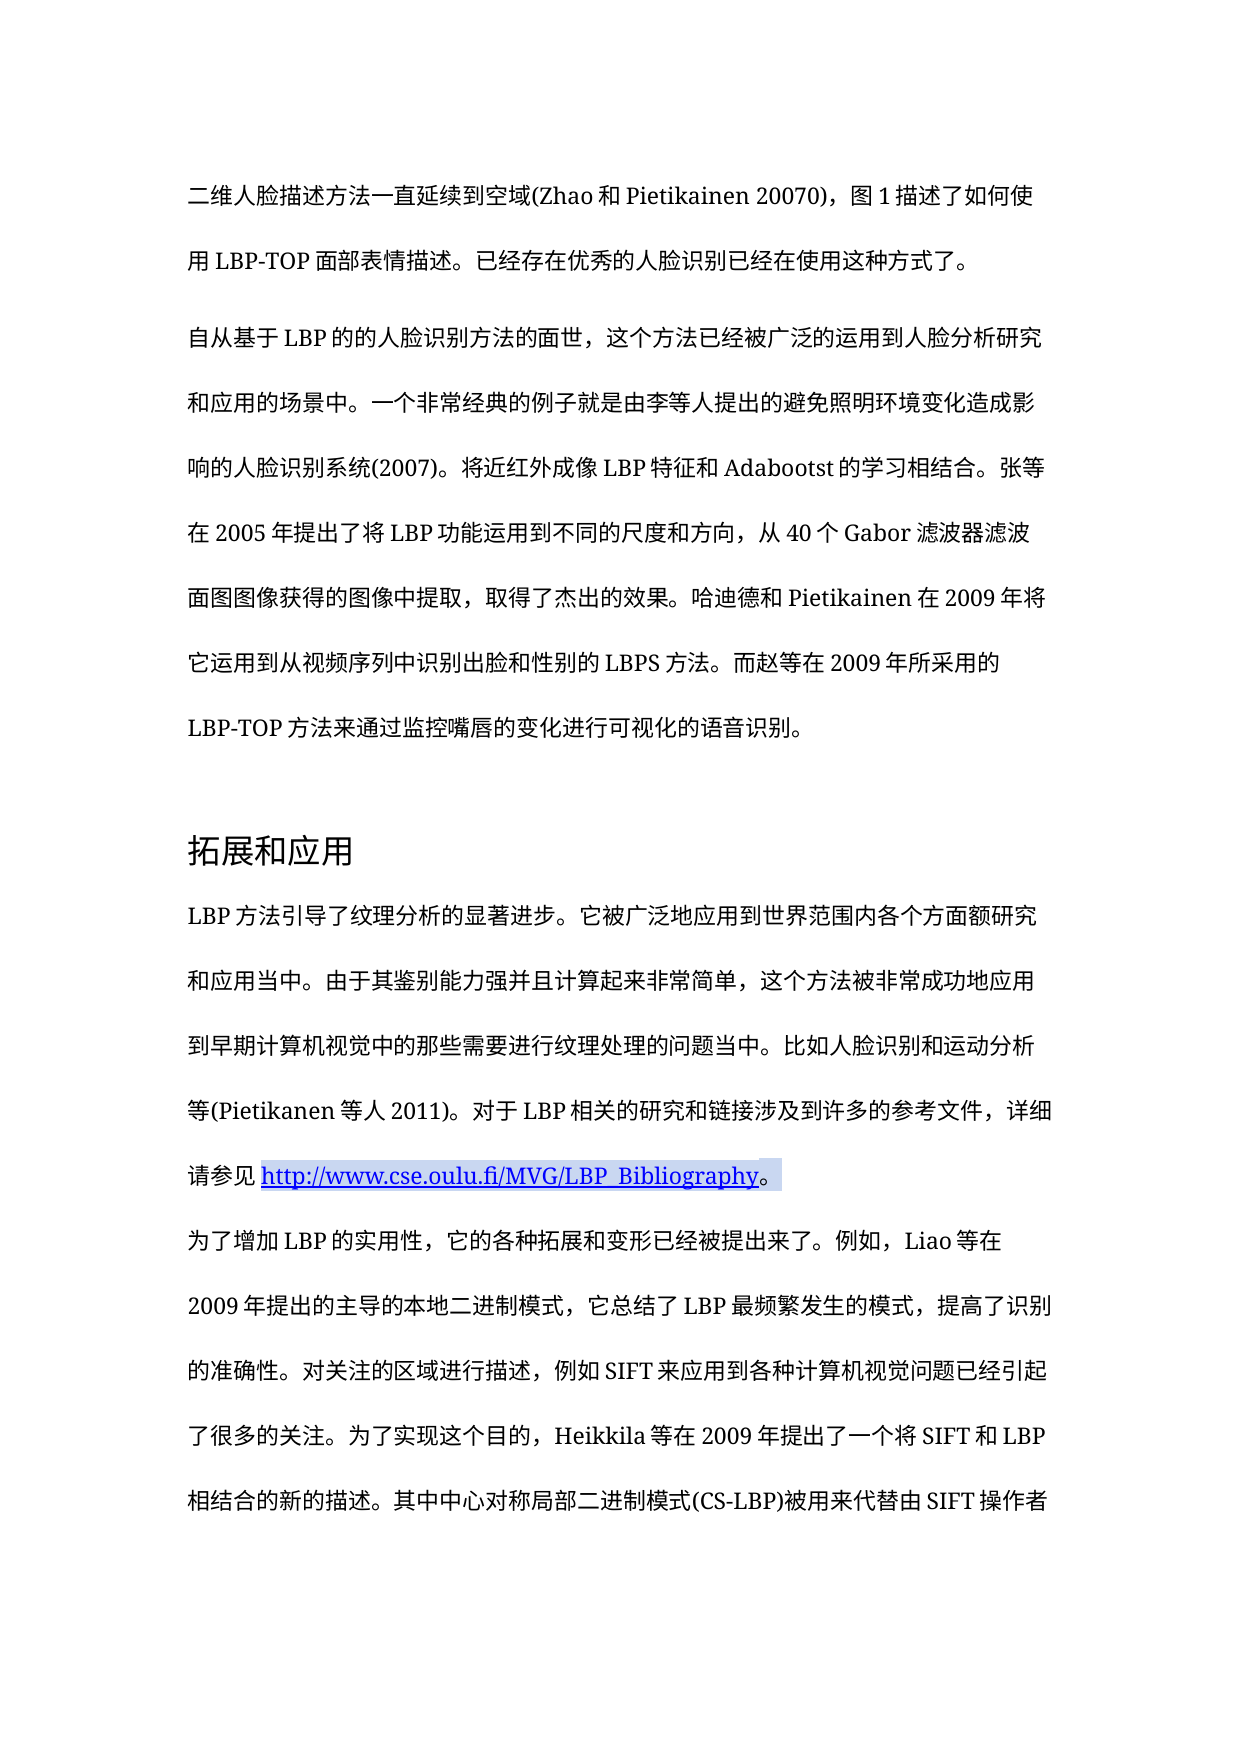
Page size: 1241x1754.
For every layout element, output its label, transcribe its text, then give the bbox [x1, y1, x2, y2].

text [187, 1207, 1053, 1532]
text 二维人脸描述方法一直延续到空域(Zhao和Pietikainen 20070)，图1描述了如何使用LBP-TOP面部表情描述。已经存在优秀的人脸识别已经在使用这种方式了。 [187, 162, 1053, 292]
text 拓展和应用 [187, 817, 1053, 882]
text 自从基于LBP的的人脸识别方法的面世，这个方法已经被广泛的运用到人脸分析研究和应用的场景中。一个非常经典的例子就是由李等人提出的避免照明环境变化造成影响的人脸识别系统(2007)。将近红外成像LBP特征和Adabootst的学习相结合。张等在2005年提出了将LBP功能运用到不同的尺度和方向，从40个Gabor滤波器滤波面图图像获得的图像中提取，取得了杰出的效果。哈迪德和Pietikainen在2009年将它运用到从视频序列中识别出脸和性别的LBPS方法。而赵等在2009年所采用的LBP-TOP方法来通过监控嘴唇的变化进行可视化的语音识别。 [187, 304, 1053, 759]
text LBP方法引导了纹理分析的显著进步。它被广泛地应用到世界范围内各个方面额研究和应用当中。由于其鉴别能力强并且计算起来非常简单，这个方法被非常成功地应用到早期计算机视觉中的那些需要进行纹理处理的问题当中。比如人脸识别和运动分析等(Pietikanen等人2011)。对于LBP相关的研究和链接涉及到许多的参考文件，详细请参见http://www.cse.oulu.fi/MVG/LBP_Bibliography。 [187, 882, 1053, 1207]
